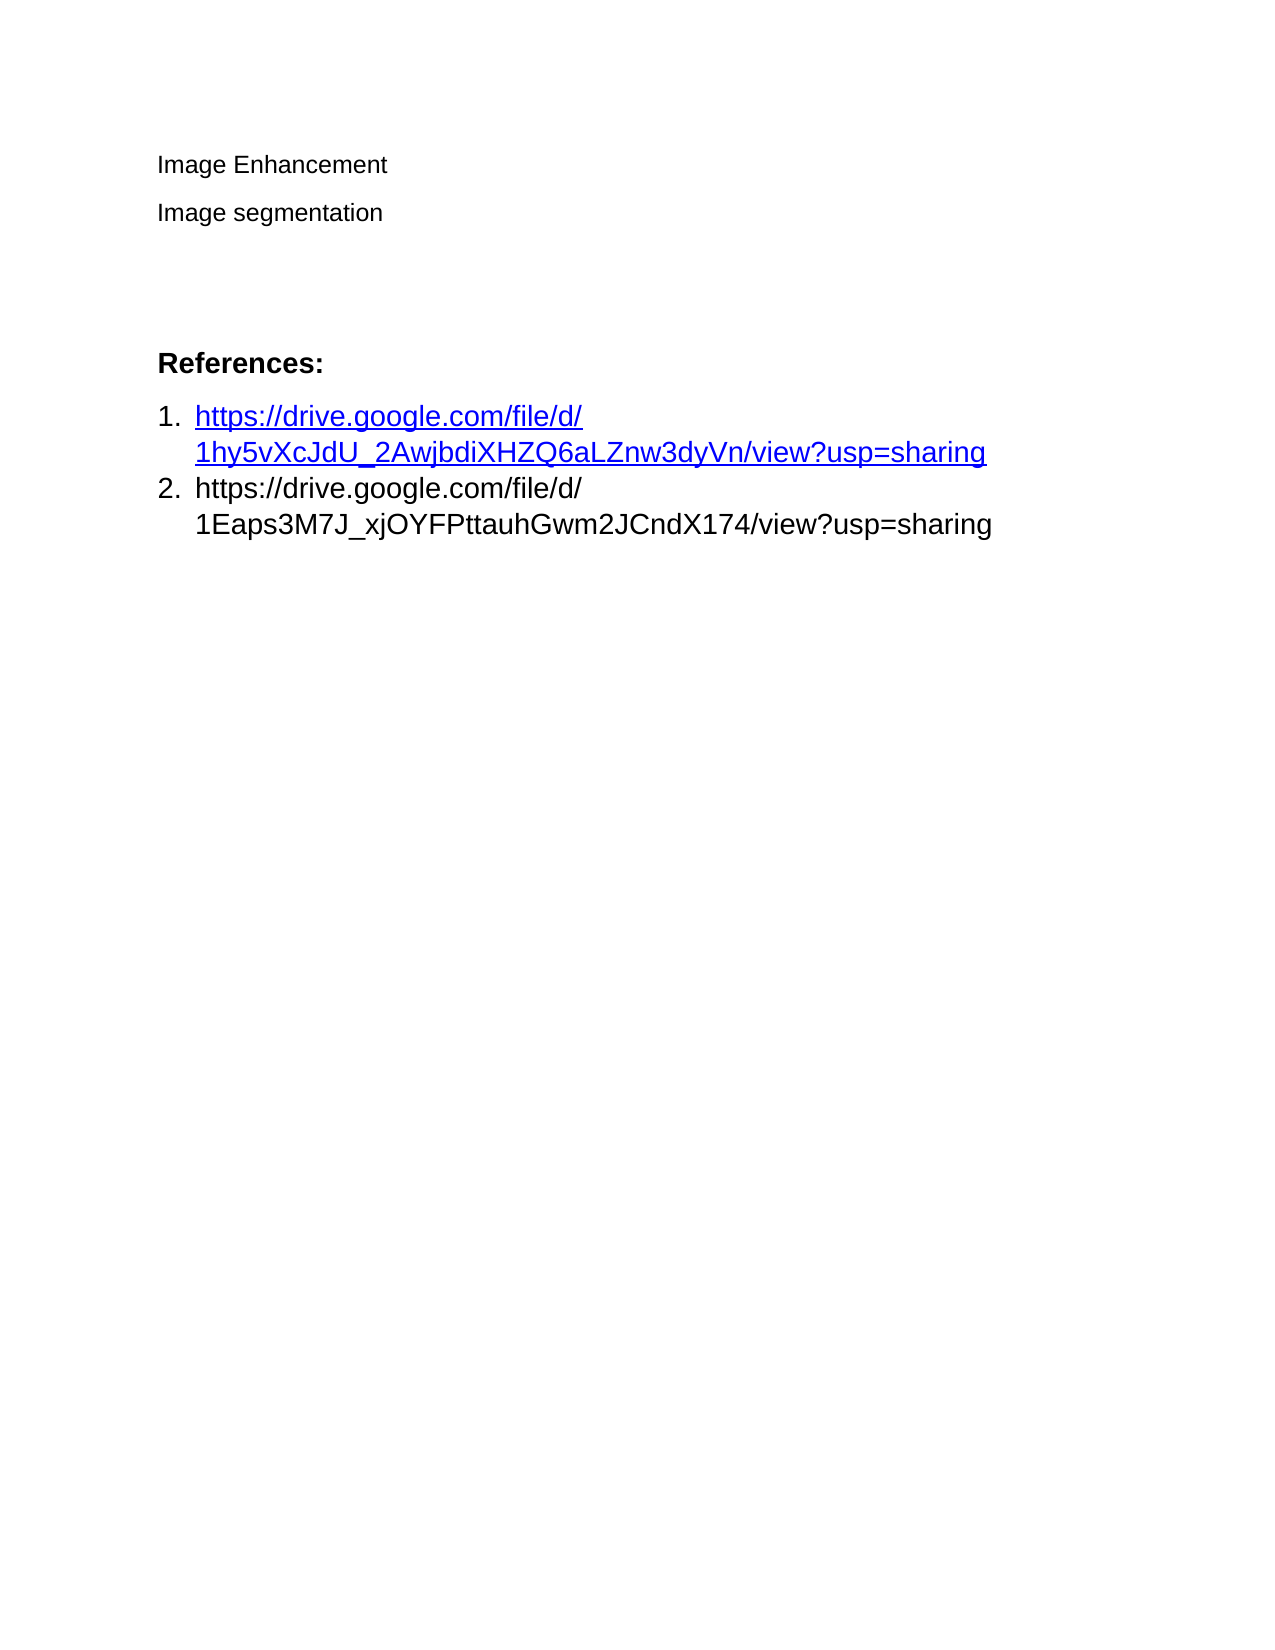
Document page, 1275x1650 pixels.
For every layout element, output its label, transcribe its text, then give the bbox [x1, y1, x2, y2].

list https://drive.google.com/file/d/1Eaps3M7J_xjOYFPttauhGwm2JCndX174/view?usp=sharing [157, 471, 1125, 541]
list https://drive.google.com/file/d/1hy5vXcJdU_2AwjbdiXHZQ6aLZnw3dyVn/view?usp=sharing [157, 399, 1125, 468]
text Image Enhancement [150, 150, 1125, 179]
text Image segmentation [150, 198, 1125, 226]
text References: [157, 346, 1125, 379]
